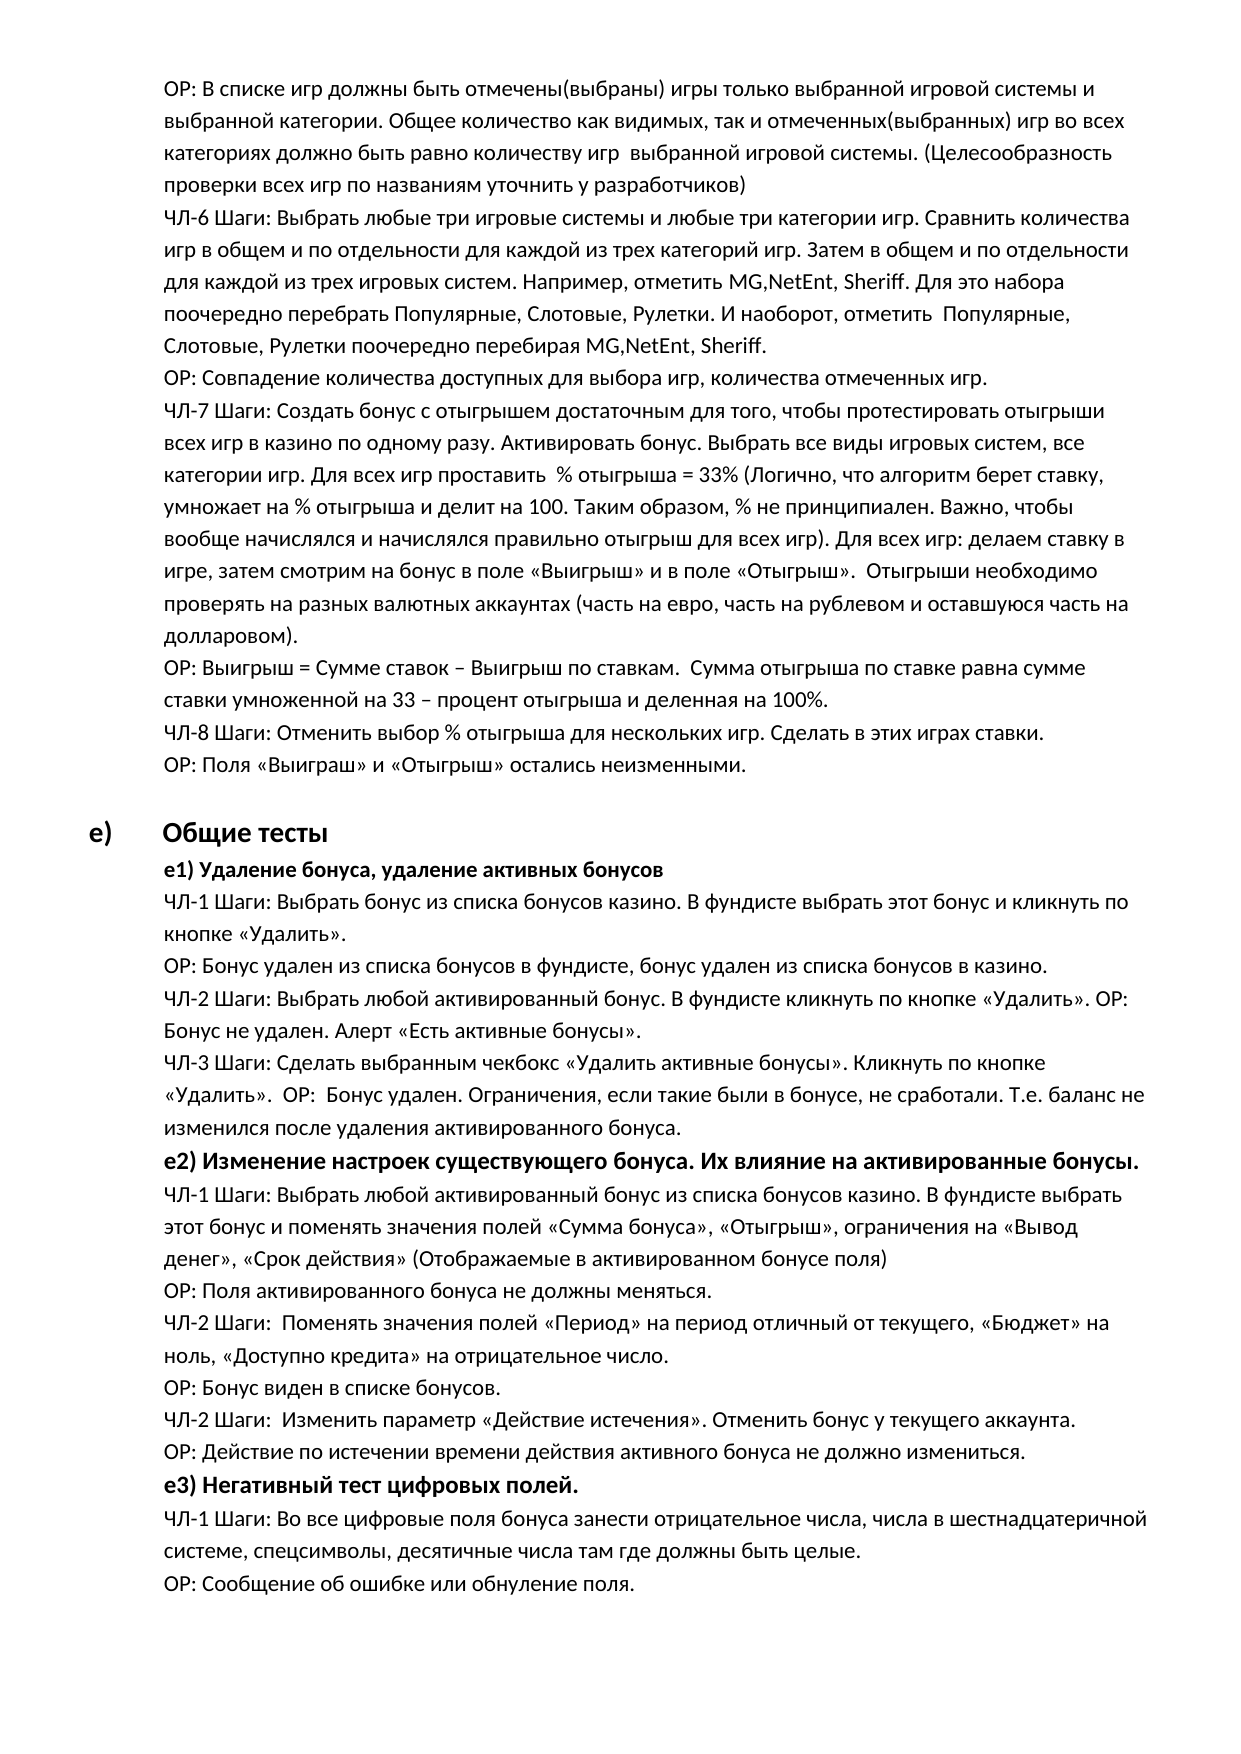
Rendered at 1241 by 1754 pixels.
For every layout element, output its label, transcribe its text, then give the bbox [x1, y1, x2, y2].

list e) Общие тесты [89, 814, 1152, 850]
list e1) Удаление бонуса, удаление активных бонусов [164, 855, 1152, 883]
list ОР: Действие по истечении времени действия активного бонуса не должно измениться. [164, 1437, 1152, 1465]
list ОР: Совпадение количества доступных для выбора игр, количества отмеченных игр. [164, 363, 1152, 392]
list ЧЛ-2 Шаги: Изменить параметр «Действие истечения». Отменить бонус у текущего аккаунта. [164, 1405, 1152, 1433]
list e3) Негативный тест цифровых полей. [164, 1469, 1152, 1500]
list ЧЛ-1 Шаги: Во все цифровые поля бонуса занести отрицательное числа, числа в шестнадцатеричной системе, спецсимволы, десятичные числа там где должны быть целые. [164, 1504, 1152, 1565]
list ЧЛ-1 Шаги: Выбрать бонус из списка бонусов казино. В фундисте выбрать этот бонус и кликнуть по кнопке «Удалить». [164, 887, 1152, 947]
list e2) Изменение настроек существующего бонуса. Их влияние на активированные бонусы. [164, 1145, 1152, 1175]
list ОР: Бонус удален из списка бонусов в фундисте, бонус удален из списка бонусов в казино. [164, 952, 1152, 980]
list ОР: В списке игр должны быть отмечены(выбраны) игры только выбранной игровой системы и выбранной категории. Общее количество как видимых, так и отмеченных(выбранных) игр во всех категориях должно быть равно количеству игр выбранной игровой системы. (Целесообразность проверки всех игр по названиям уточнить у разработчиков) [164, 74, 1152, 198]
list ОР: Бонус виден в списке бонусов. [164, 1373, 1152, 1401]
list ЧЛ-8 Шаги: Отменить выбор % отыгрыша для нескольких игр. Сделать в этих играх ставки. [164, 718, 1152, 746]
list ЧЛ-2 Шаги: Поменять значения полей «Период» на период отличный от текущего, «Бюджет» на ноль, «Доступно кредита» на отрицательное число. [164, 1308, 1152, 1369]
list ЧЛ-6 Шаги: Выбрать любые три игровые системы и любые три категории игр. Сравнить количества игр в общем и по отдельности для каждой из трех категорий игр. Затем в общем и по отдельности для каждой из трех игровых систем. Например, отметить MG,NetEnt, Sheriff. Для это набора поочередно перебрать Популярные, Слотовые, Рулетки. И наоборот, отметить Популярные, Слотовые, Рулетки поочередно перебирая MG,NetEnt, Sheriff. [164, 203, 1152, 359]
list ЧЛ-3 Шаги: Сделать выбранным чекбокс «Удалить активные бонусы». Кликнуть по кнопке «Удалить». ОР: Бонус удален. Ограничения, если такие были в бонусе, не сработали. Т.е. баланс не изменился после удаления активированного бонуса. [164, 1048, 1152, 1141]
list ЧЛ-2 Шаги: Выбрать любой активированный бонус. В фундисте кликнуть по кнопке «Удалить». ОР: Бонус не удален. Алерт «Есть активные бонусы». [164, 984, 1152, 1044]
list ОР: Выигрыш = Сумме ставок – Выигрыш по ставкам. Сумма отыгрыша по ставке равна сумме ставки умноженной на 33 – процент отыгрыша и деленная на 100%. [164, 653, 1152, 713]
list ОР: Поля «Выиграш» и «Отыгрыш» остались неизменными. [164, 750, 1152, 778]
list ОР: Поля активированного бонуса не должны меняться. [164, 1276, 1152, 1304]
list ЧЛ-1 Шаги: Выбрать любой активированный бонус из списка бонусов казино. В фундисте выбрать этот бонус и поменять значения полей «Сумма бонуса», «Отыгрыш», ограничения на «Вывод денег», «Срок действия» (Отображаемые в активированном бонусе поля) [164, 1180, 1152, 1272]
list ОР: Сообщение об ошибке или обнуление поля. [164, 1569, 1152, 1597]
list ЧЛ-7 Шаги: Создать бонус с отыгрышем достаточным для того, чтобы протестировать отыгрыши всех игр в казино по одному разу. Активировать бонус. Выбрать все виды игровых систем, все категории игр. Для всех игр проставить % отыгрыша = 33% (Логично, что алгоритм берет ставку, умножает на % отыгрыша и делит на 100. Таким образом, % не принципиален. Важно, чтобы вообще начислялся и начислялся правильно отыгрыш для всех игр). Для всех игр: делаем ставку в игре, затем смотрим на бонус в поле «Выигрыш» и в поле «Отыгрыш». Отыгрыши необходимо проверять на разных валютных аккаунтах (часть на евро, часть на рублевом и оставшуюся часть на долларовом). [164, 396, 1152, 649]
